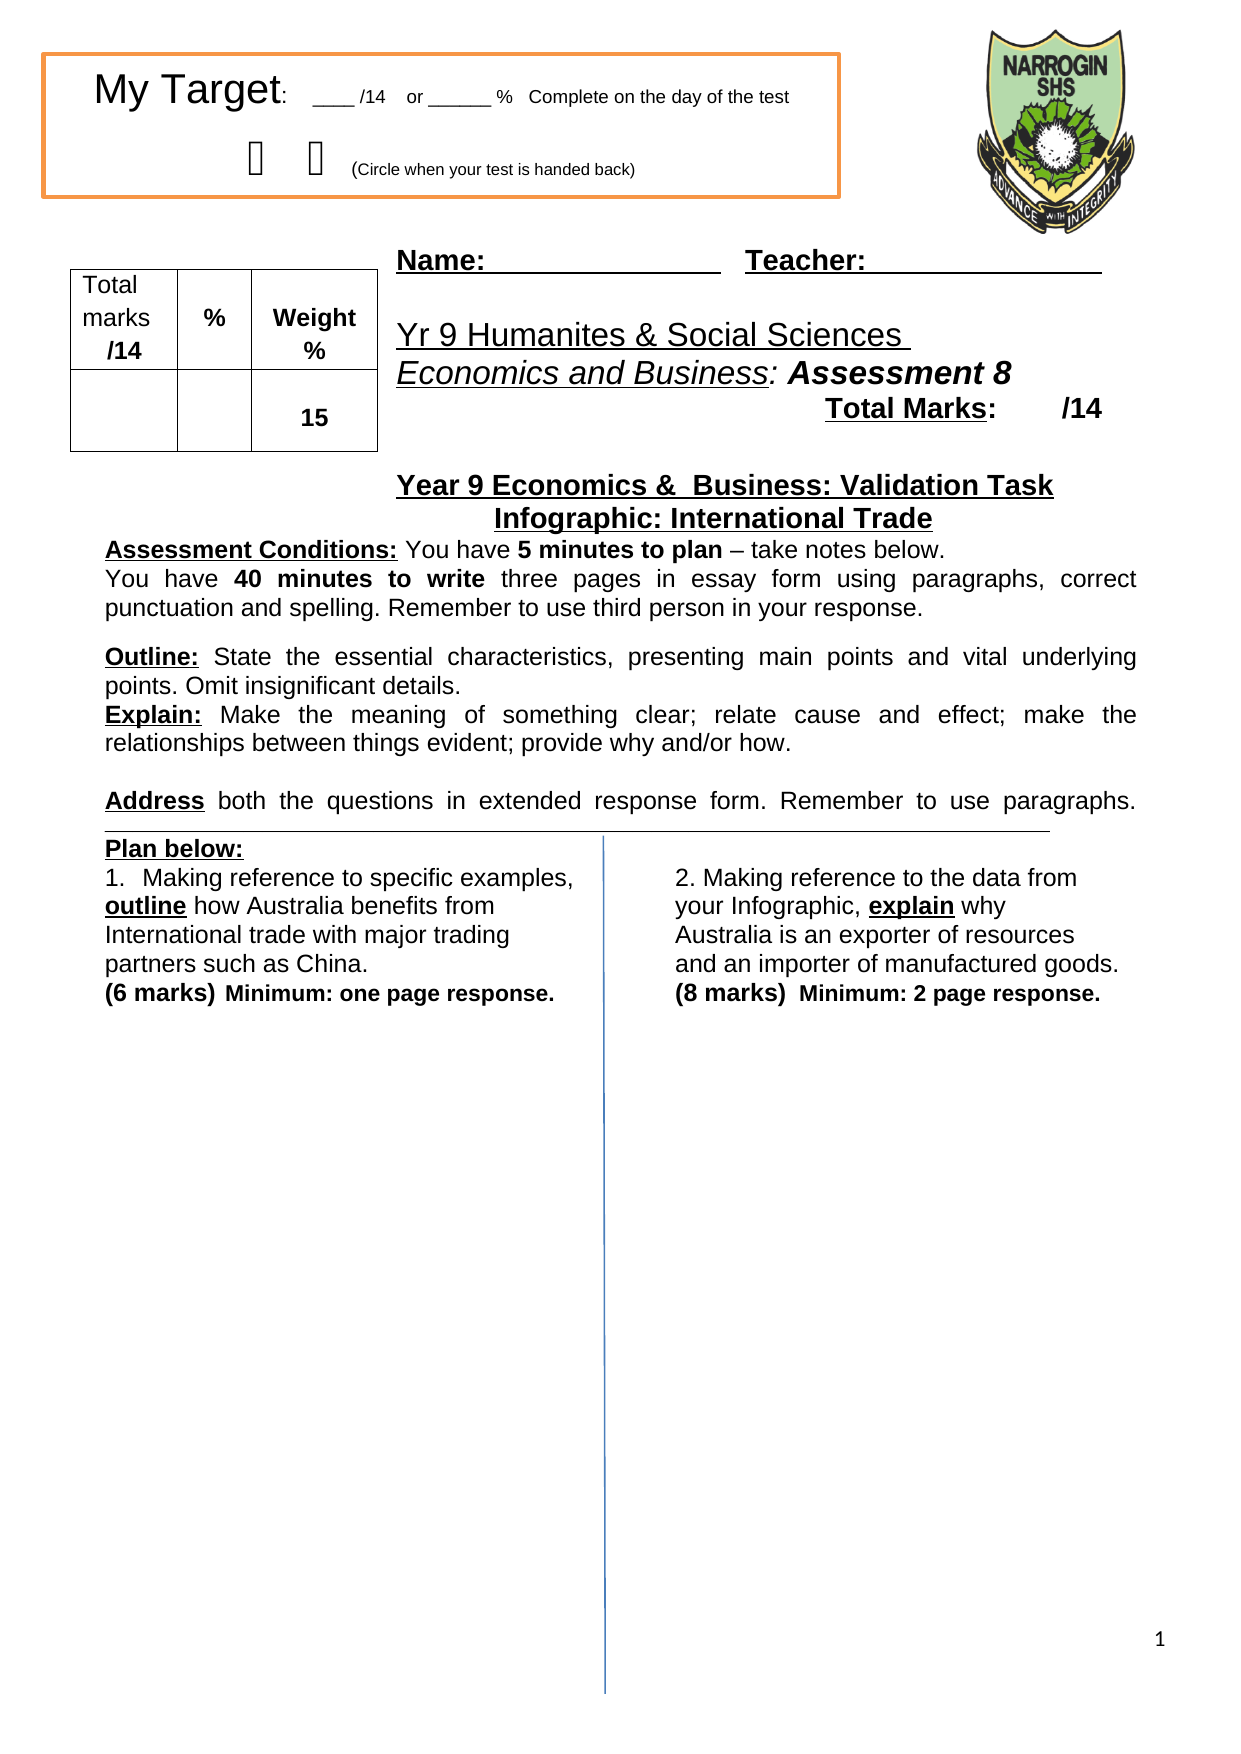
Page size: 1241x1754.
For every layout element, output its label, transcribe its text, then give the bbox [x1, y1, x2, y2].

text Name: Teacher: [75, 243, 1165, 315]
list Making reference to specific examples, 2. Making reference to the data from [104, 862, 602, 891]
text partners such as China. and an importer of manufactured goods. [605, 949, 1138, 977]
list Making reference to specific examples, 2. Making reference to the data from [605, 862, 1138, 891]
text Infographic: International Trade [75, 501, 1165, 535]
text Yr 9 Humanites & Social Sciences [378, 315, 1165, 353]
text outline how Australia benefits from your Infographic, explain why [605, 891, 1138, 920]
text Plan below: [104, 834, 1138, 862]
table_cell 15 [252, 370, 377, 451]
text International trade with major trading Australia is an exporter of resources [104, 920, 602, 949]
text Address both the questions in extended response form. Remember to use paragraphs. ______________________________________________________________________________________________________ [104, 786, 1138, 834]
text Year 9 Economics & Business: Validation Task [75, 468, 1165, 501]
text partners such as China. and an importer of manufactured goods. [104, 949, 602, 977]
text (6 marks) Minimum: one page response. (8 marks) Minimum: 2 page response. [104, 977, 603, 1006]
table_header Weight % [252, 270, 377, 368]
text Assessment Conditions: You have 5 minutes to plan – take notes below. [104, 535, 1138, 564]
text Explain: Make the meaning of something clear; relate cause and effect; make the relationships between things evident; provide why and/or how. [104, 699, 1138, 757]
text Economics and Business: Assessment 8 [378, 353, 1165, 392]
text Total Marks: /14 [378, 392, 1165, 425]
text (6 marks) Minimum: one page response. (8 marks) Minimum: 2 page response. [605, 977, 1138, 1006]
table_cell [71, 370, 177, 451]
text You have 40 minutes to write three pages in essay form using paragraphs, correct punctuation and spelling. Remember to use third person in your response. [104, 564, 1138, 621]
text Outline: State the essential characteristics, presenting main points and vital underlying points. Omit insignificant details. [104, 642, 1138, 699]
picture [976, 28, 1135, 234]
text International trade with major trading Australia is an exporter of resources [605, 920, 1138, 949]
table_header Total marks /14 [71, 270, 177, 368]
text outline how Australia benefits from your Infographic, explain why [104, 891, 602, 920]
table_cell [178, 370, 251, 451]
table_header % [178, 270, 251, 368]
